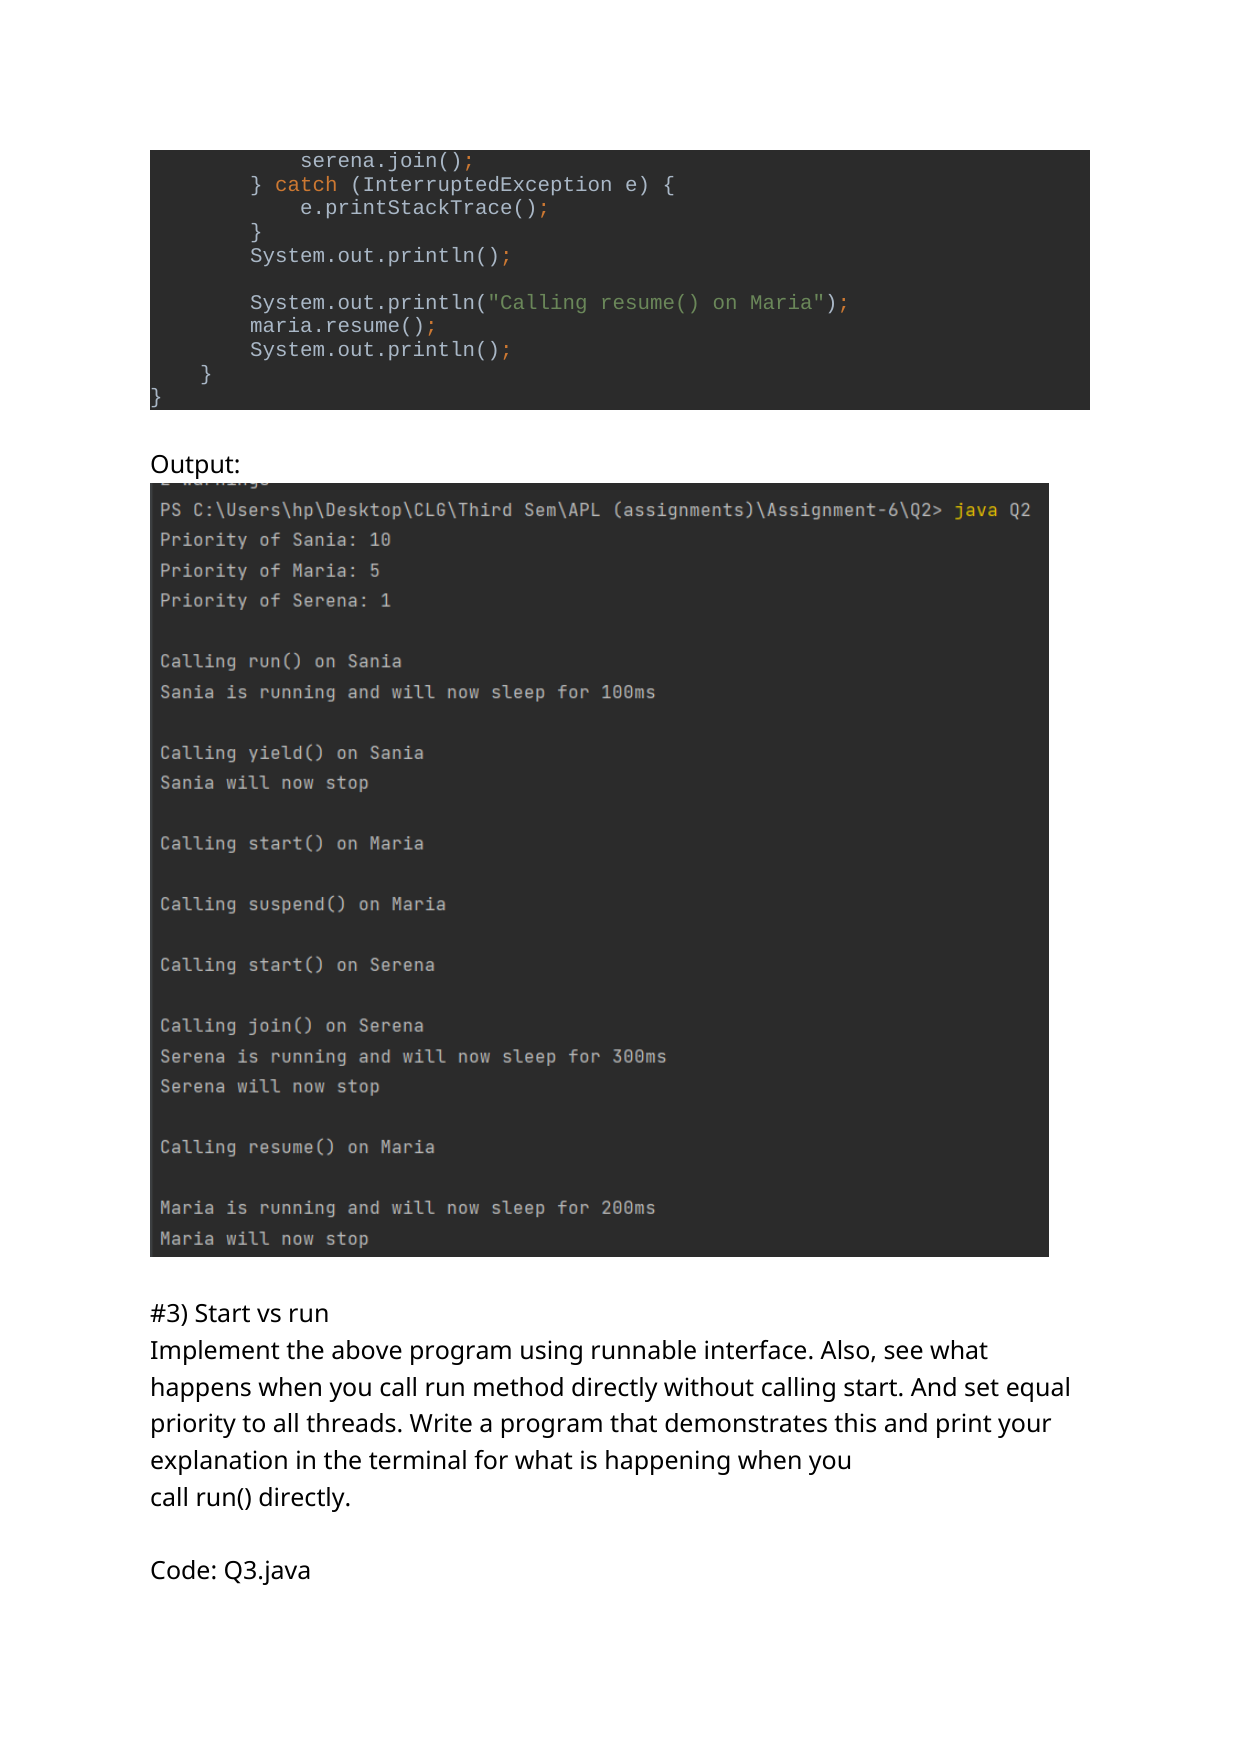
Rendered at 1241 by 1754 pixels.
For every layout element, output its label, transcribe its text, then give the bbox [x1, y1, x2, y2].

text Implement the above program using runnable interface. Also, see what happens when you call run method directly without calling start. And set equal priority to all threads. Write a program that demonstrates this and print your explanation in the terminal for what is happening when you [150, 1332, 1090, 1477]
text Output: [150, 447, 1090, 481]
text Code: Q3.java [150, 1553, 1090, 1587]
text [150, 150, 1090, 410]
text call run() directly. [150, 1479, 1090, 1513]
text #3) Start vs run [150, 1296, 1090, 1330]
picture [150, 483, 1049, 1257]
